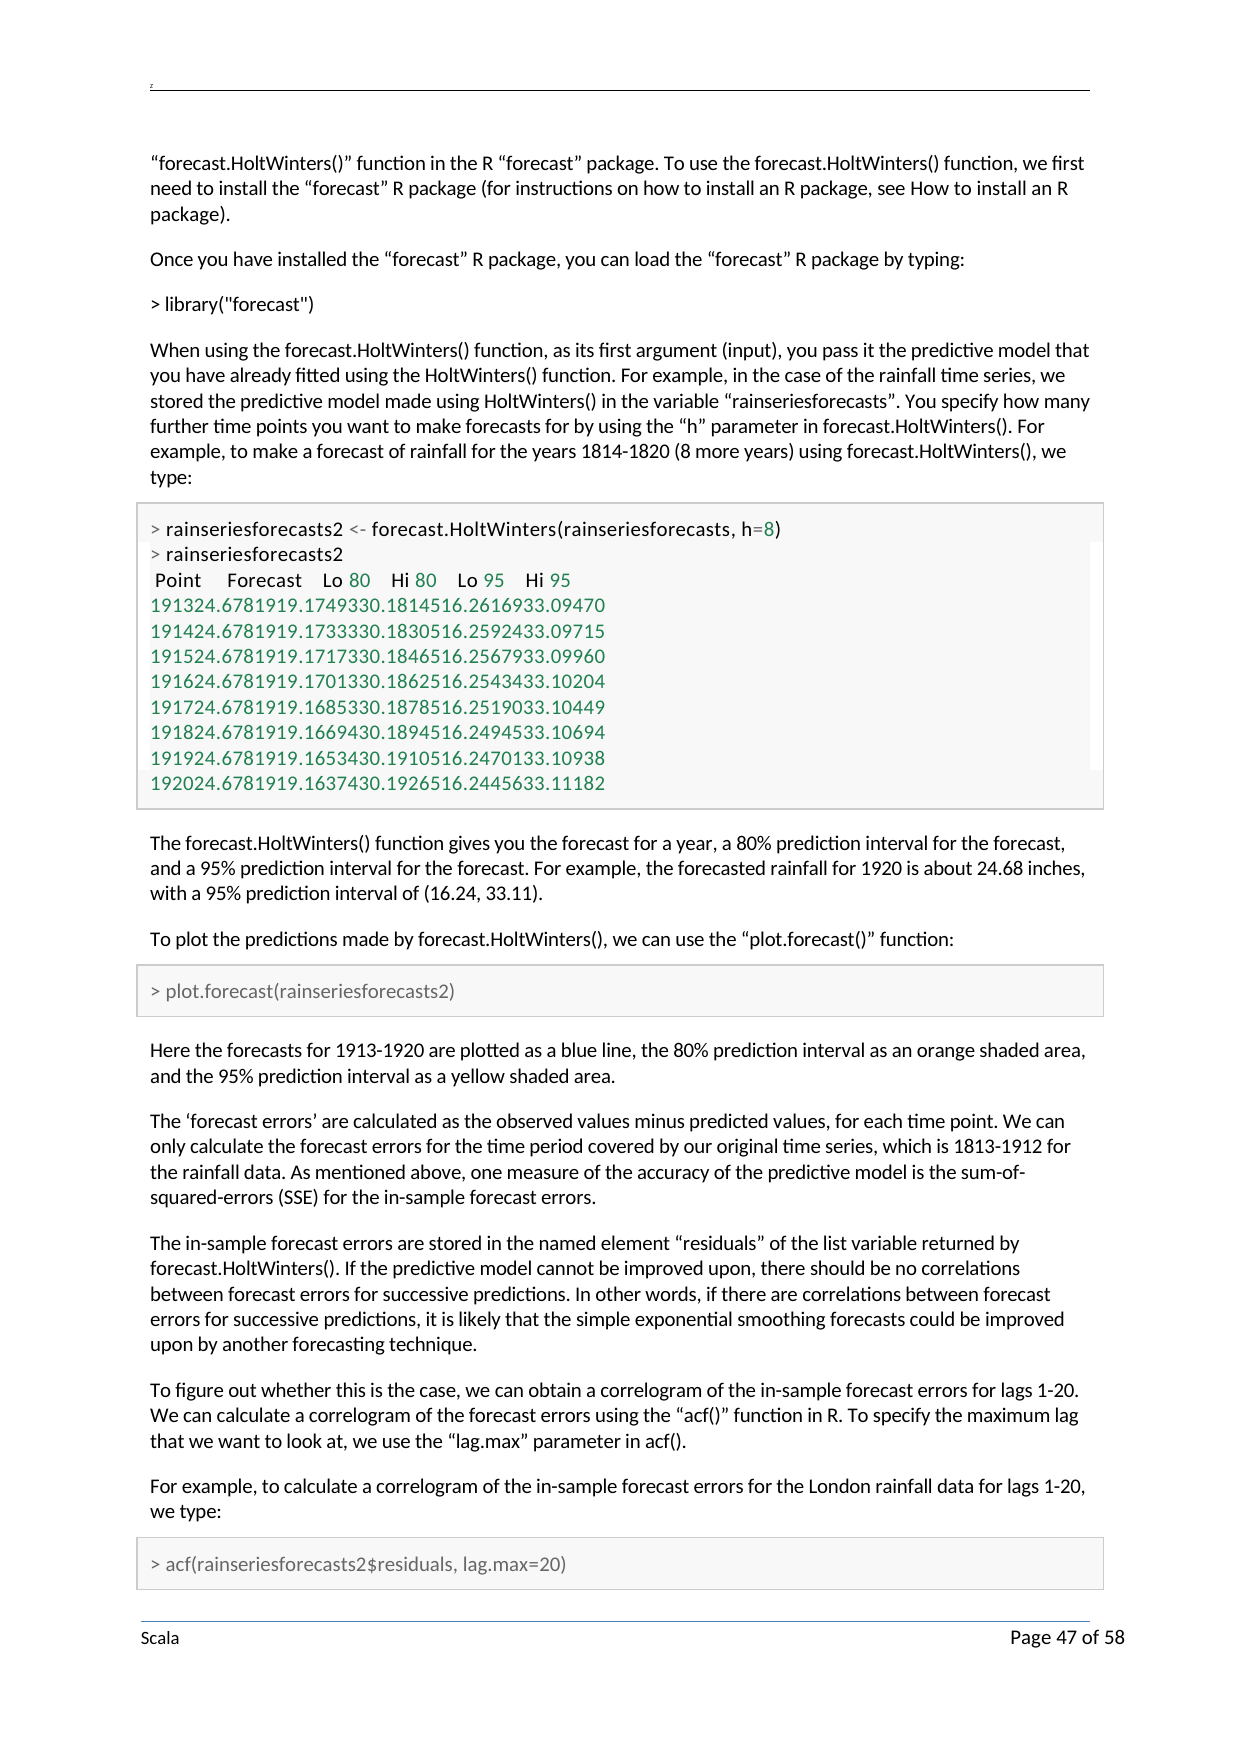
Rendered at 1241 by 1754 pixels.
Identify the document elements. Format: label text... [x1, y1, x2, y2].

text To plot the predictions made by forecast.HoltWinters(), we can use the “plot.forecast()” function: [150, 926, 1090, 951]
text 191424.6781919.1733330.1830516.2592433.09715 [150, 618, 1090, 643]
text > library("forecast") [150, 292, 1090, 317]
text The in-sample forecast errors are stored in the named element “residuals” of the list variable returned by forecast.HoltWinters(). If the predictive model cannot be improved upon, there should be no correlations between forecast errors for successive predictions. In other words, if there are correlations between forecast errors for successive predictions, it is likely that the simple exponential smoothing forecasts could be improved upon by another forecasting technique. [150, 1230, 1090, 1357]
text 191624.6781919.1701330.1862516.2543433.10204 [150, 669, 1090, 694]
text For example, to calculate a correlogram of the in-sample forecast errors for the London rainfall data for lags 1-20, we type: [150, 1473, 1090, 1524]
text When using the forecast.HoltWinters() function, as its first argument (input), you pass it the predictive model that you have already fitted using the HoltWinters() function. For example, in the case of the rainfall time series, we stored the predictive model made using HoltWinters() in the variable “rainseriesforecasts”. You specify how many further time points you want to make forecasts for by using the “h” parameter in forecast.HoltWinters(). For example, to make a forecast of rainfall for the years 1814-1820 (8 more years) using forecast.HoltWinters(), we type: [150, 337, 1090, 489]
text Point Forecast Lo 80 Hi 80 Lo 95 Hi 95 [150, 567, 1090, 592]
text > rainseriesforecasts2 <- forecast.HoltWinters(rainseriesforecasts, h=8) [138, 504, 1103, 542]
text 191724.6781919.1685330.1878516.2519033.10449 [150, 694, 1090, 719]
text 192024.6781919.1637430.1926516.2445633.11182 [138, 756, 1103, 808]
text > plot.forecast(rainseriesforecasts2) [138, 966, 1103, 1016]
text To figure out whether this is the case, we can obtain a correlogram of the in-sample forecast errors for lags 1-20. We can calculate a correlogram of the forecast errors using the “acf()” function in R. To specify the maximum lag that we want to look at, we use the “lag.max” parameter in acf(). [150, 1377, 1090, 1453]
text Here the forecasts for 1913-1920 are plotted as a blue line, the 80% prediction interval as an orange shaded area, and the 95% prediction interval as a yellow shaded area. [150, 1037, 1090, 1088]
text 191824.6781919.1669430.1894516.2494533.10694 [150, 719, 1090, 745]
text The ‘forecast errors’ are calculated as the observed values minus predicted values, for each time point. We can only calculate the forecast errors for the time period covered by our original time series, which is 1813-1912 for the rainfall data. As mentioned above, one measure of the accuracy of the predictive model is the sum-of-squared-errors (SSE) for the in-sample forecast errors. [150, 1108, 1090, 1210]
text 191524.6781919.1717330.1846516.2567933.09960 [150, 643, 1090, 669]
text 191324.6781919.1749330.1814516.2616933.09470 [150, 592, 1090, 618]
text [150, 150, 1090, 226]
text > rainseriesforecasts2 [150, 542, 1090, 567]
text The forecast.HoltWinters() function gives you the forecast for a year, a 80% prediction interval for the forecast, and a 95% prediction interval for the forecast. For example, the forecasted rainfall for 1920 is about 24.68 inches, with a 95% prediction interval of (16.24, 33.11). [150, 830, 1090, 906]
text Once you have installed the “forecast” R package, you can load the “forecast” R package by typing: [150, 246, 1090, 272]
text > acf(rainseriesforecasts2$residuals, lag.max=20) [138, 1538, 1103, 1589]
